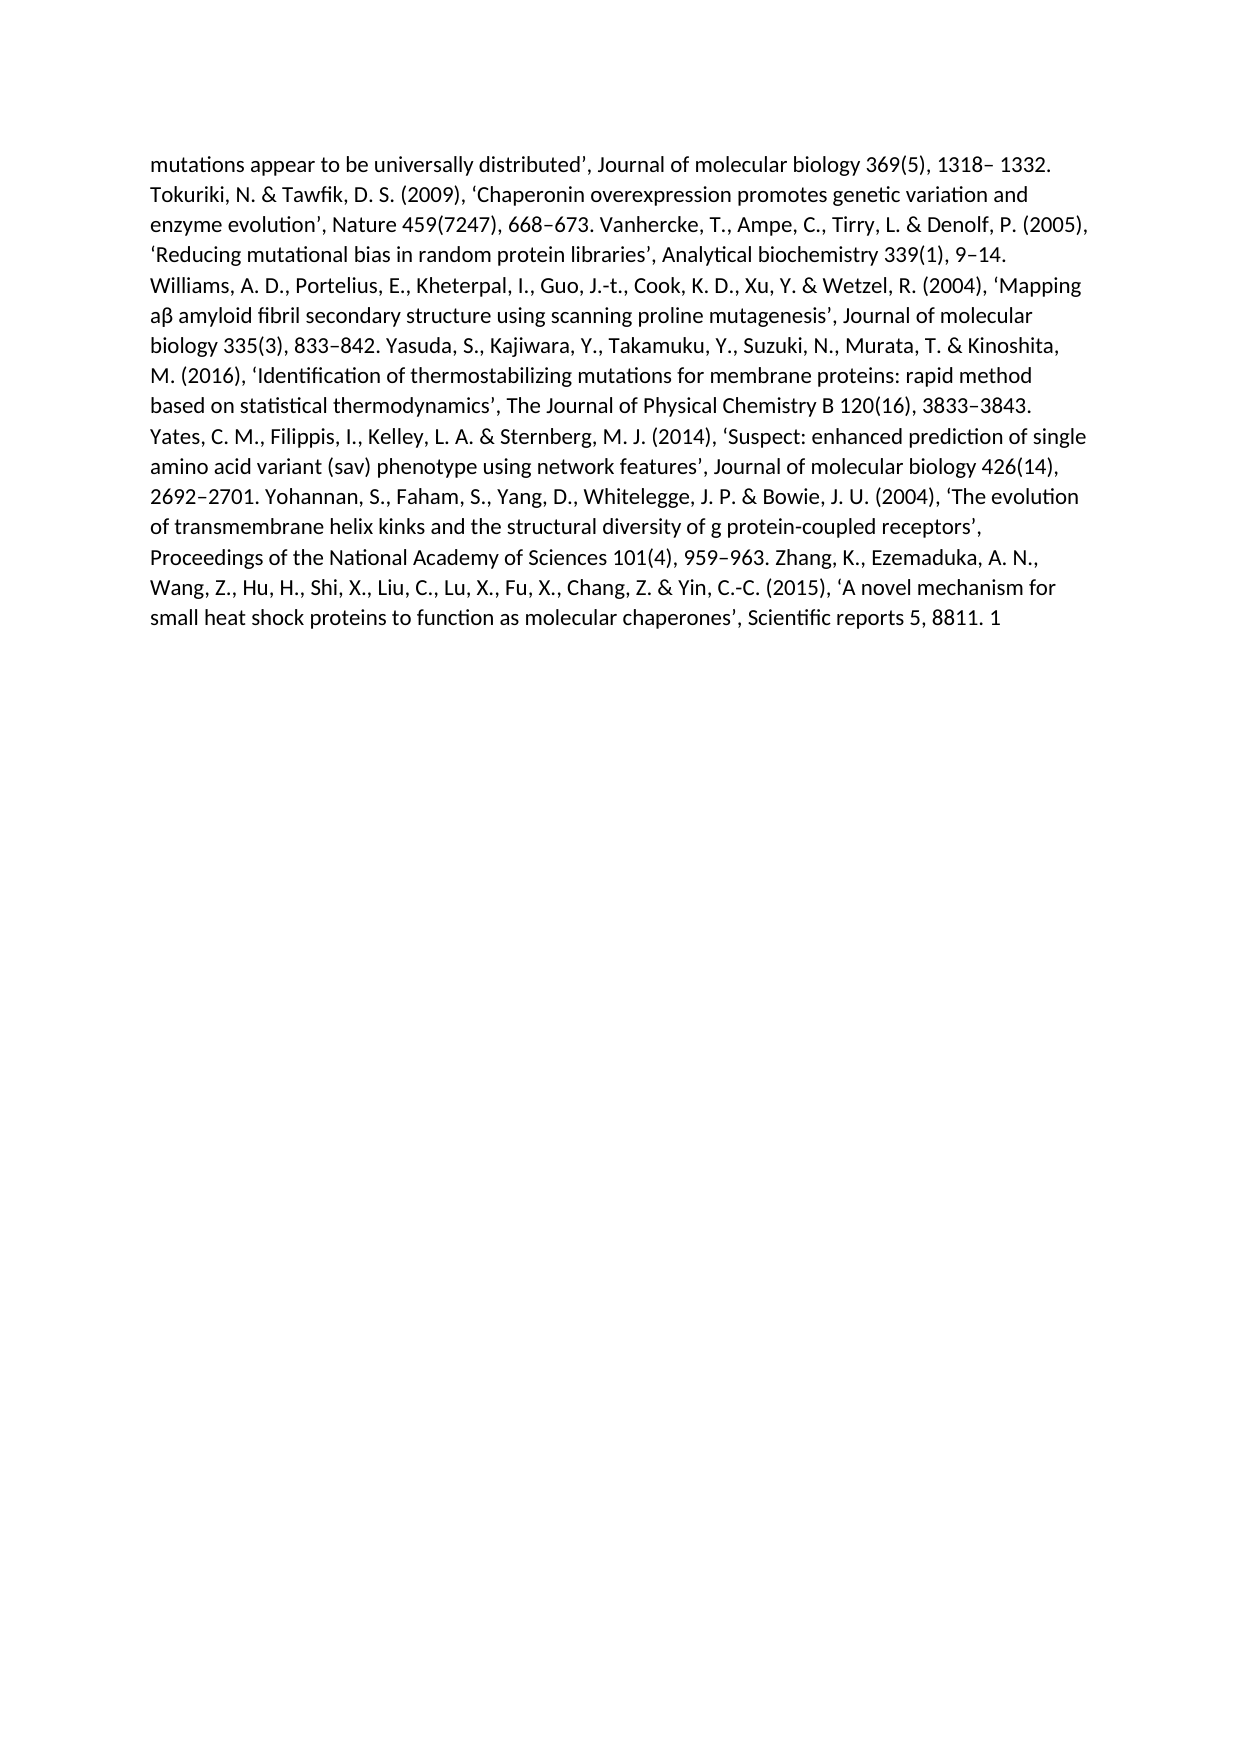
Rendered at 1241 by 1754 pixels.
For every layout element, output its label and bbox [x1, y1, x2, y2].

text [150, 150, 1090, 631]
